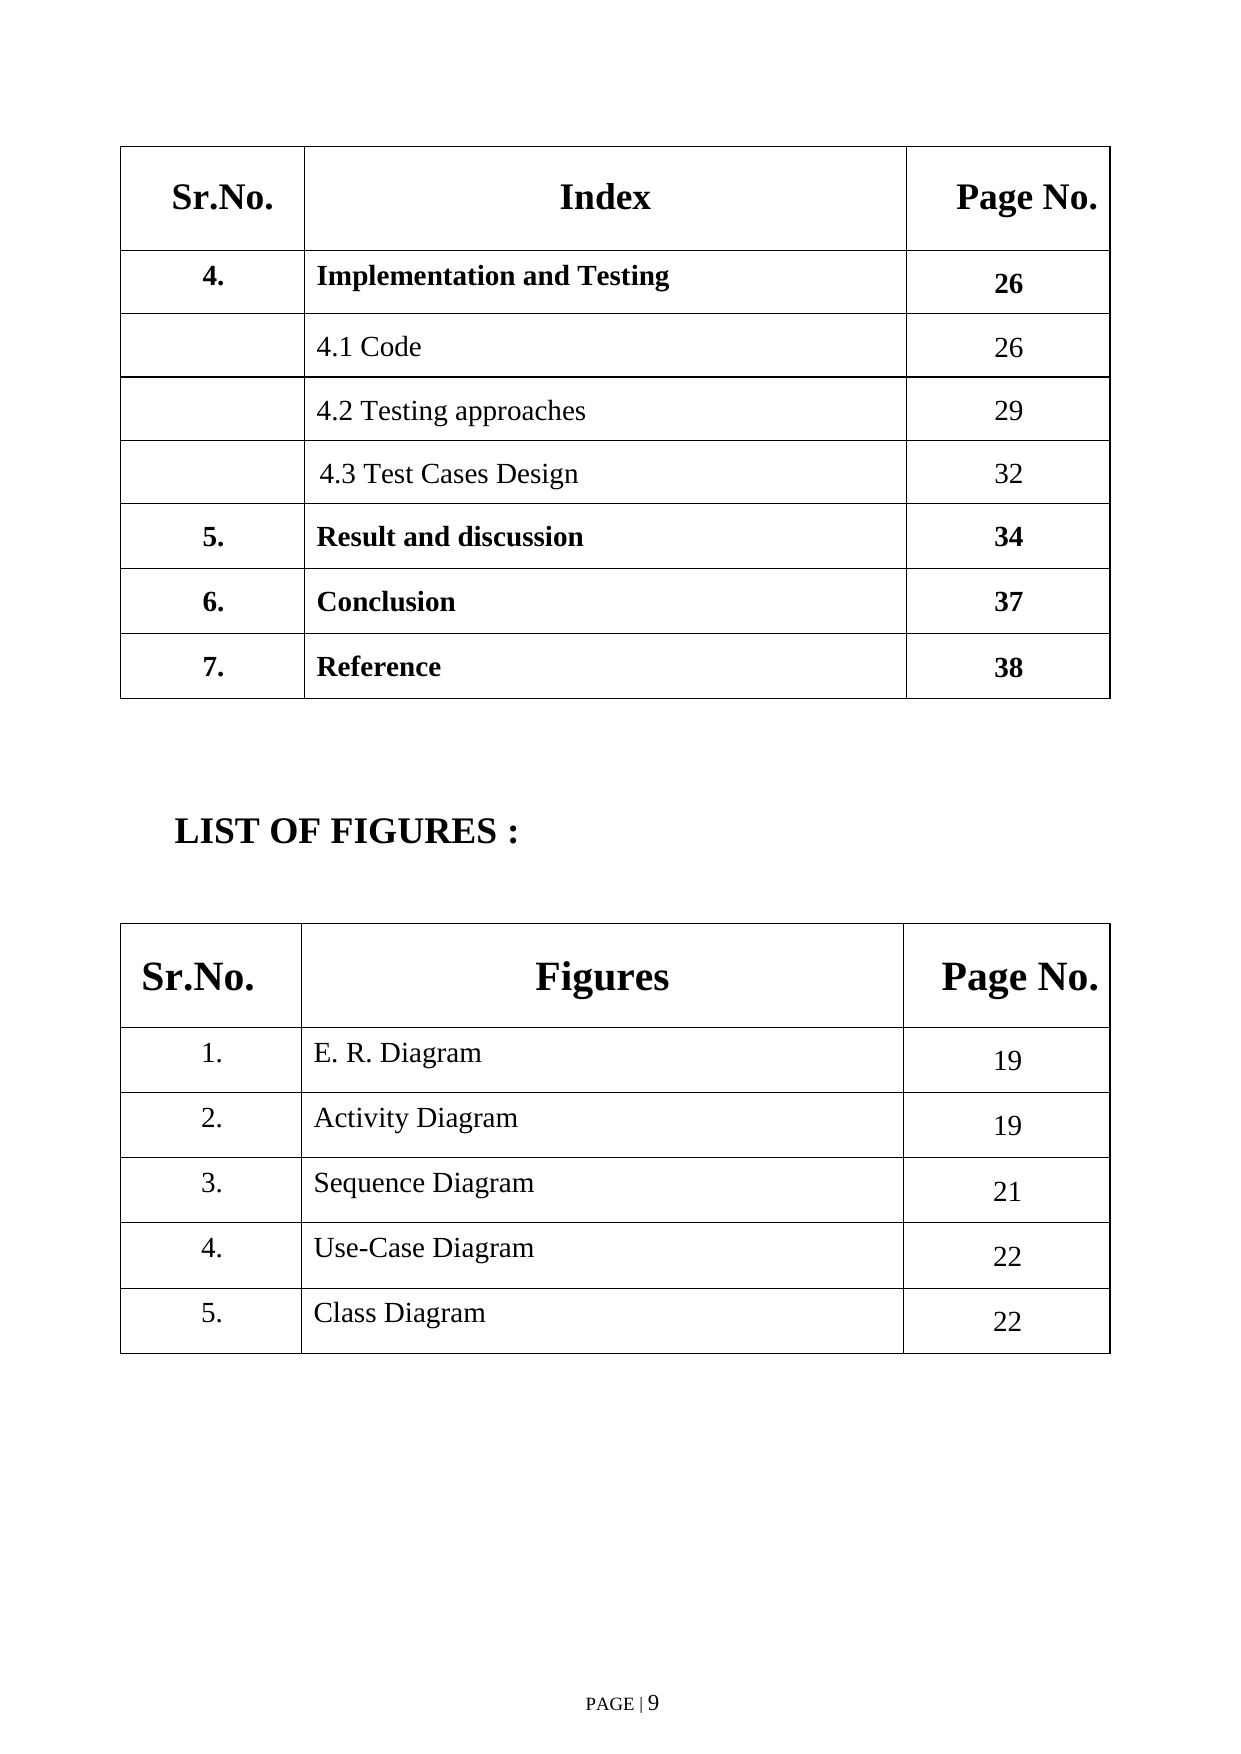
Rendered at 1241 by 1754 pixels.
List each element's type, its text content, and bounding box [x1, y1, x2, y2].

table_header Sr.No. [121, 147, 304, 250]
table_cell 7. [121, 634, 304, 698]
table_cell 5. [121, 504, 304, 568]
table_cell Class Diagram [302, 1289, 903, 1352]
table_cell 21 [904, 1158, 1109, 1222]
table_cell R. Diagram [302, 1028, 903, 1092]
table_cell 6. [121, 569, 304, 633]
table_cell 5. [121, 1289, 301, 1352]
table_cell Sequence Diagram [302, 1158, 903, 1222]
table_cell [121, 314, 304, 376]
table_header Page No. [907, 147, 1109, 250]
table_cell [121, 378, 304, 439]
table_cell 1. [121, 1028, 301, 1092]
table_cell [121, 441, 304, 503]
table_cell Result and discussion [305, 504, 906, 568]
table_header Sr.No. [121, 924, 301, 1027]
table_cell Conclusion [305, 569, 906, 633]
text LIST OF FIGURES : [118, 808, 1122, 851]
table_header Index [305, 147, 906, 250]
table_cell 19 [904, 1028, 1109, 1092]
table_cell 26 [907, 314, 1109, 376]
table_cell 4.1 Code [305, 314, 906, 376]
table_header Figures [302, 924, 903, 1027]
table_cell 22 [904, 1223, 1109, 1287]
table_header Page No. [904, 924, 1109, 1027]
table_cell 19 [904, 1093, 1109, 1157]
table_cell Activity Diagram [302, 1093, 903, 1157]
table_cell 37 [907, 569, 1109, 633]
table_cell 3. [121, 1158, 301, 1222]
table_cell Implementation and Testing [305, 251, 906, 313]
table_cell 22 [904, 1289, 1109, 1352]
table_cell 4. [121, 251, 304, 313]
table_cell 2. [121, 1093, 301, 1157]
table_cell 34 [907, 504, 1109, 568]
table_cell 4.2 Testing approaches [305, 378, 906, 439]
table_cell Use-Case Diagram [302, 1223, 903, 1287]
table_cell Reference [305, 634, 906, 698]
table_cell 29 [907, 378, 1109, 439]
table_cell 38 [907, 634, 1109, 698]
table_cell 32 [907, 441, 1109, 503]
table_cell 26 [907, 251, 1109, 313]
table_cell 4. [121, 1223, 301, 1287]
table_cell 4.3 Test Cases Design [305, 441, 906, 503]
